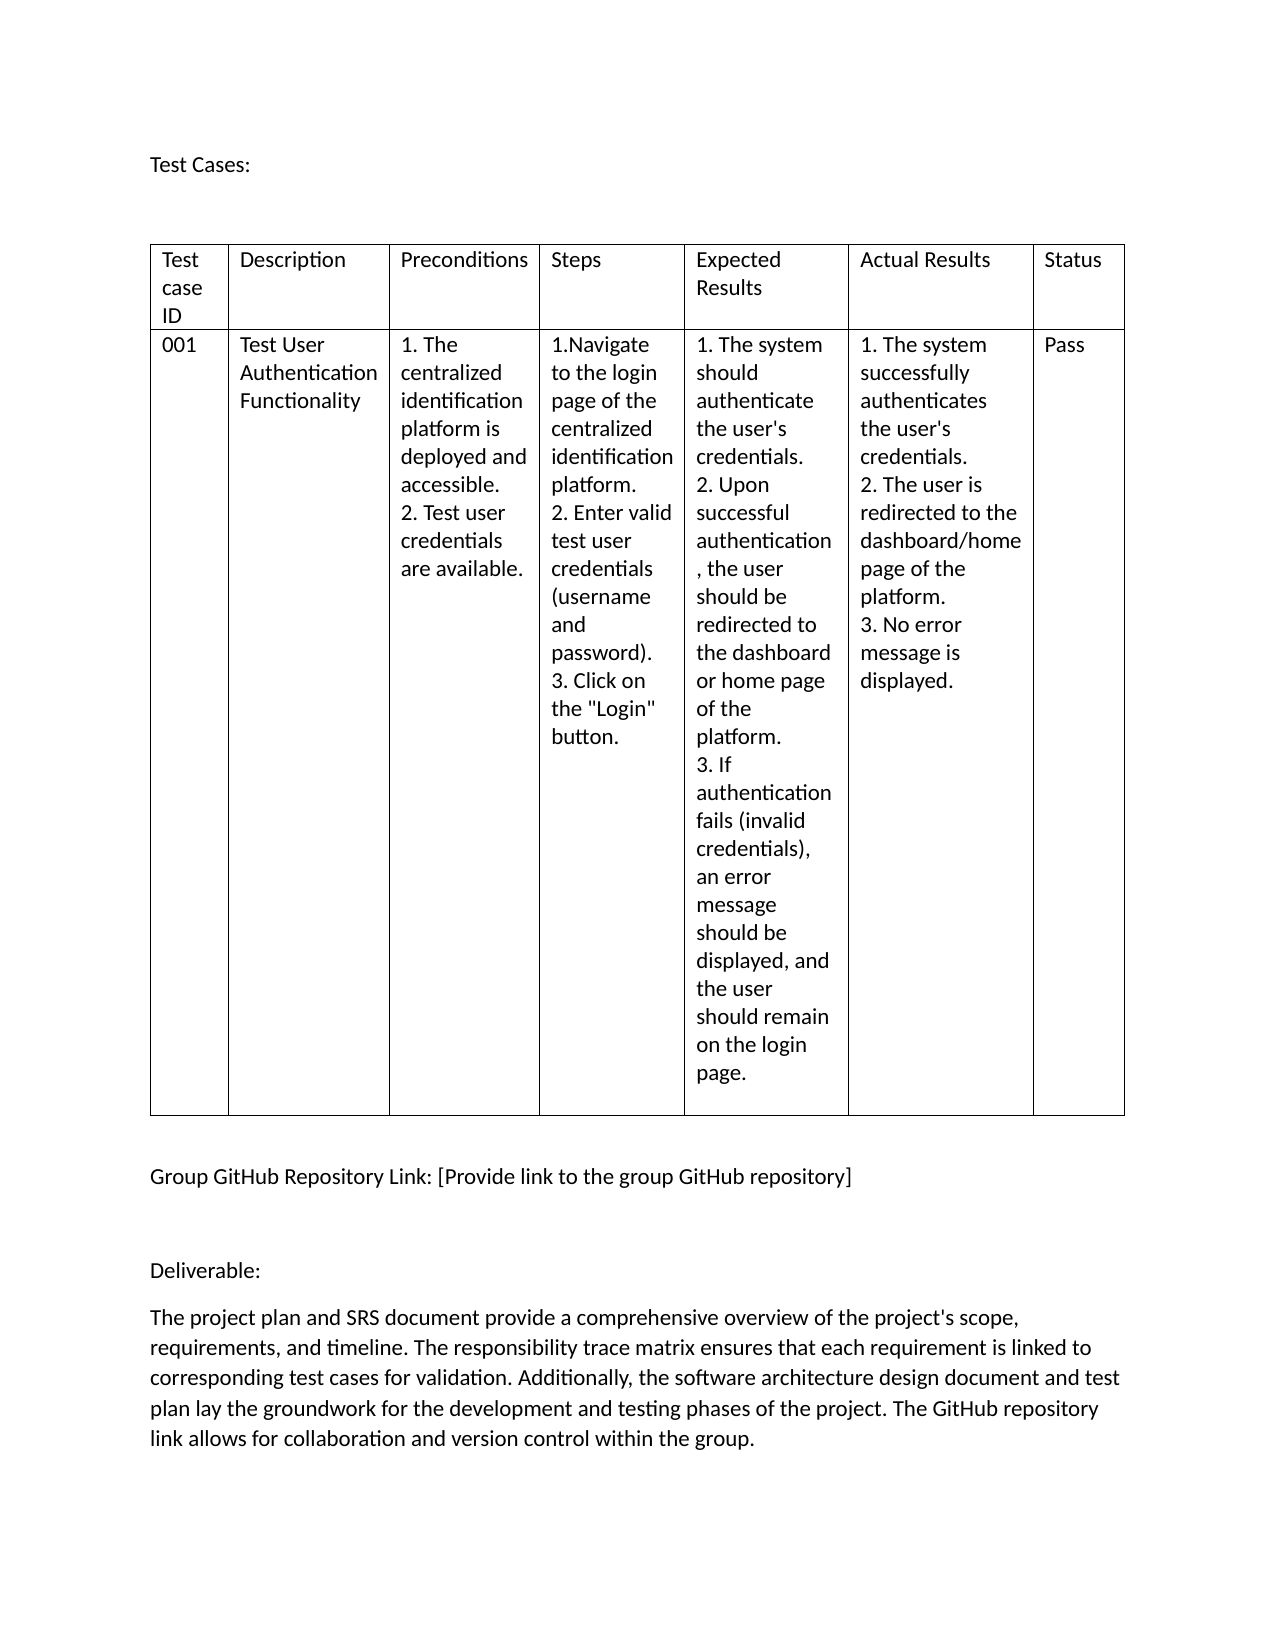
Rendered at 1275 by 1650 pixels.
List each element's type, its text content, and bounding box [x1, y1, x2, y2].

table_cell 1. The centralized identification platform is deployed and accessible. 2. Test user credentials are available. [390, 330, 539, 1114]
table_header Test case ID [151, 245, 228, 329]
table_header Preconditions [390, 245, 539, 329]
table_header Steps [540, 245, 684, 329]
table_header Status [1034, 245, 1124, 329]
table_cell 1. The system successfully authenticates the user's credentials. 2. The user is redirected to the dashboard/home page of the platform. 3. No error message is displayed. [849, 330, 1033, 1114]
table_cell 1.Navigate to the login page of the centralized identification platform. 2. Enter valid test user credentials (username and password). 3. Click on the "Login" button. [540, 330, 684, 1114]
table_cell Test User Authentication Functionality [229, 330, 389, 1114]
text Deliverable: [150, 1256, 1125, 1284]
table_header Expected Results [685, 245, 848, 329]
table_header Description [229, 245, 389, 329]
text Test Cases: [150, 150, 1125, 178]
table_header Actual Results [849, 245, 1033, 329]
table_cell Pass [1034, 330, 1124, 1114]
text The project plan and SRS document provide a comprehensive overview of the project's scope, requirements, and timeline. The responsibility trace matrix ensures that each requirement is linked to corresponding test cases for validation. Additionally, the software architecture design document and test plan lay the groundwork for the development and testing phases of the project. The GitHub repository link allows for collaboration and version control within the group. [150, 1303, 1125, 1452]
table_cell 1. The system should authenticate the user's credentials. 2. Upon successful authentication, the user should be redirected to the dashboard or home page of the platform. 3. If authentication fails (invalid credentials), an error message should be displayed, and the user should remain on the login page. [685, 330, 848, 1114]
table_cell 001 [151, 330, 228, 1114]
text Group GitHub Repository Link: [Provide link to the group GitHub repository] [150, 1162, 1125, 1190]
